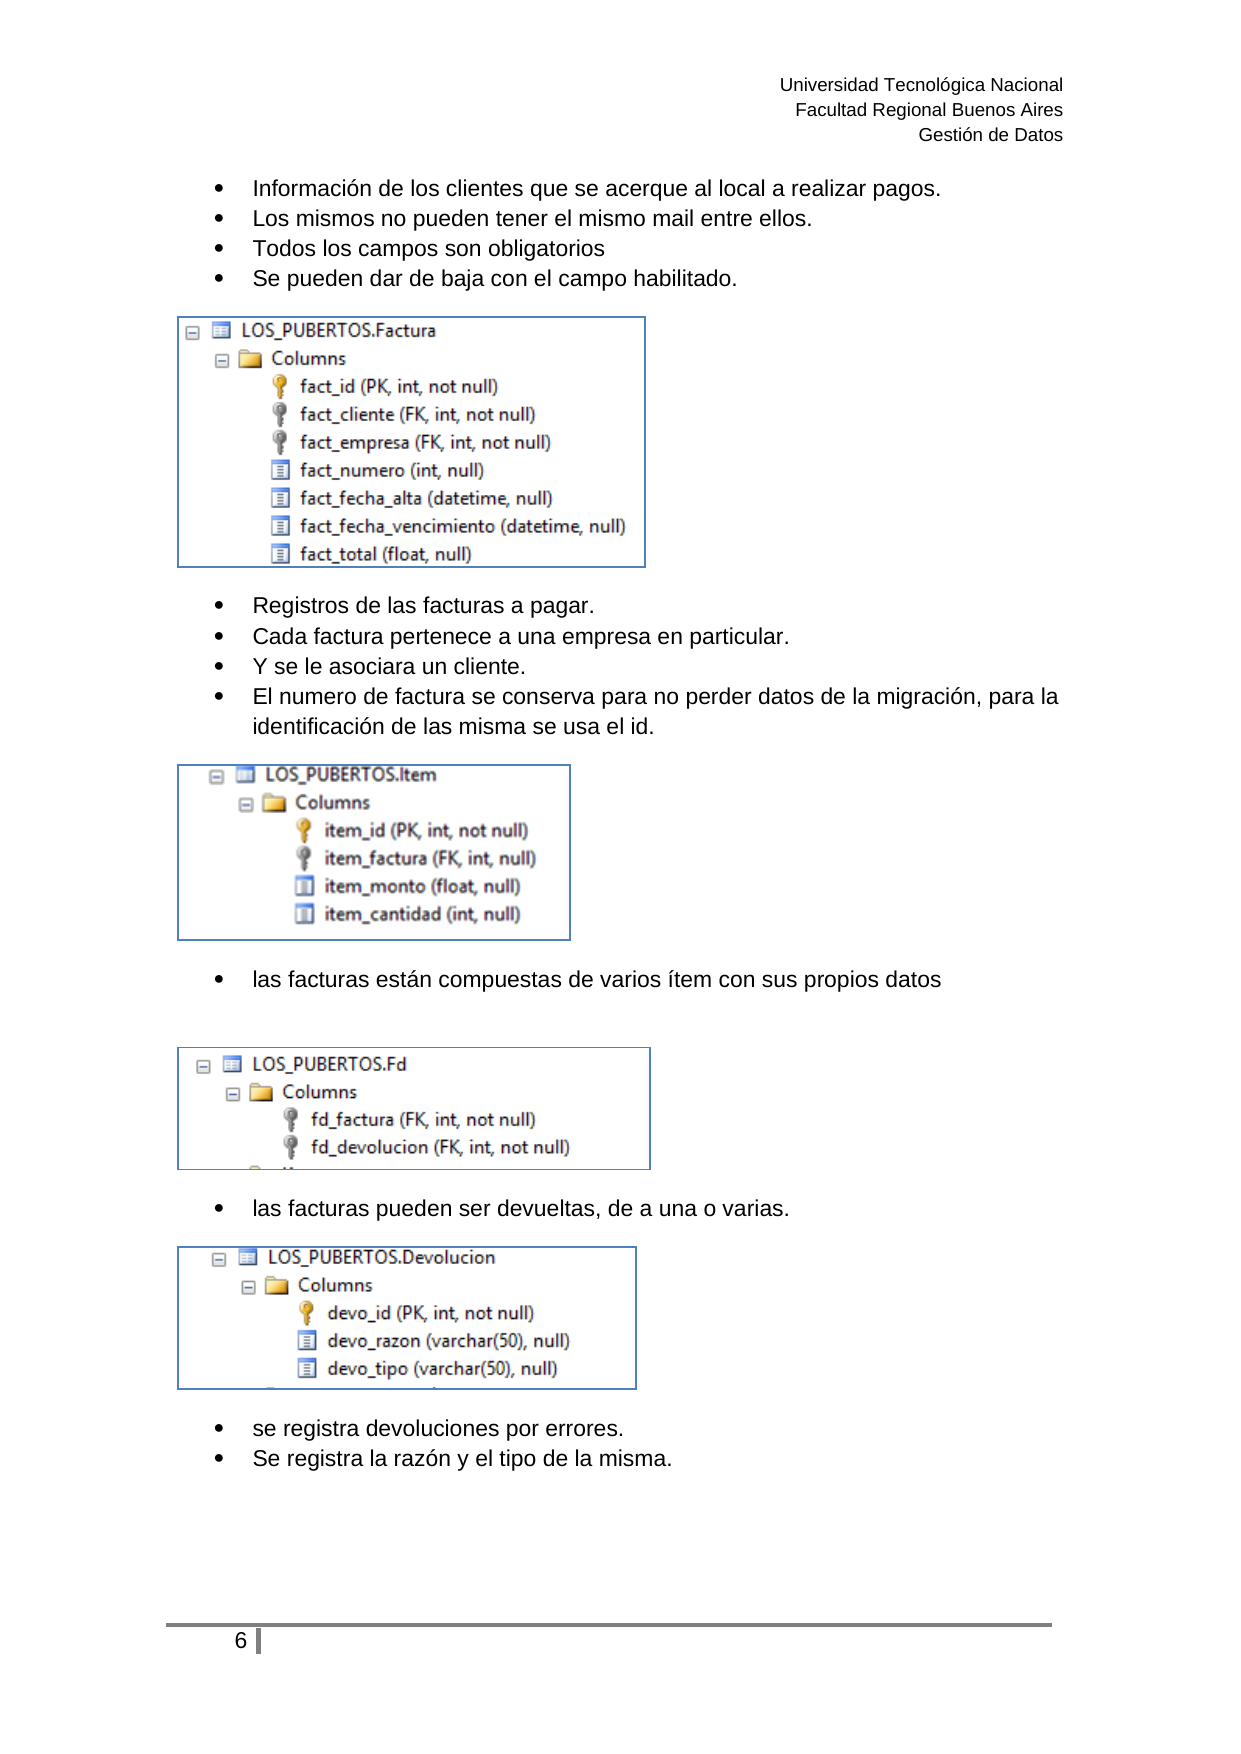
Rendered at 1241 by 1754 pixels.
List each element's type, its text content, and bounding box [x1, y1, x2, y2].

list Todos los campos son obligatorios [215, 235, 1063, 261]
picture [179, 1248, 635, 1388]
list Y se le asociara un cliente. [215, 653, 1063, 679]
list Cada factura pertenece a una empresa en particular. [215, 623, 1063, 649]
list las facturas pueden ser devueltas, de a una o varias. [215, 1195, 1063, 1221]
list Registros de las facturas a pagar. [215, 592, 1063, 619]
picture [179, 318, 644, 566]
picture [179, 766, 569, 939]
list Se registra la razón y el tipo de la misma. [215, 1445, 1063, 1471]
list El numero de factura se conserva para no perder datos de la migración, para la identificación de las misma se usa el id. [215, 683, 1063, 740]
picture [179, 1048, 649, 1169]
list se registra devoluciones por errores. [215, 1414, 1063, 1441]
list las facturas están compuestas de varios ítem con sus propios datos [215, 966, 1063, 992]
list Se pueden dar de baja con el campo habilitado. [215, 265, 1063, 292]
list Información de los clientes que se acerque al local a realizar pagos. [215, 174, 1063, 201]
list Los mismos no pueden tener el mismo mail entre ellos. [215, 205, 1063, 231]
